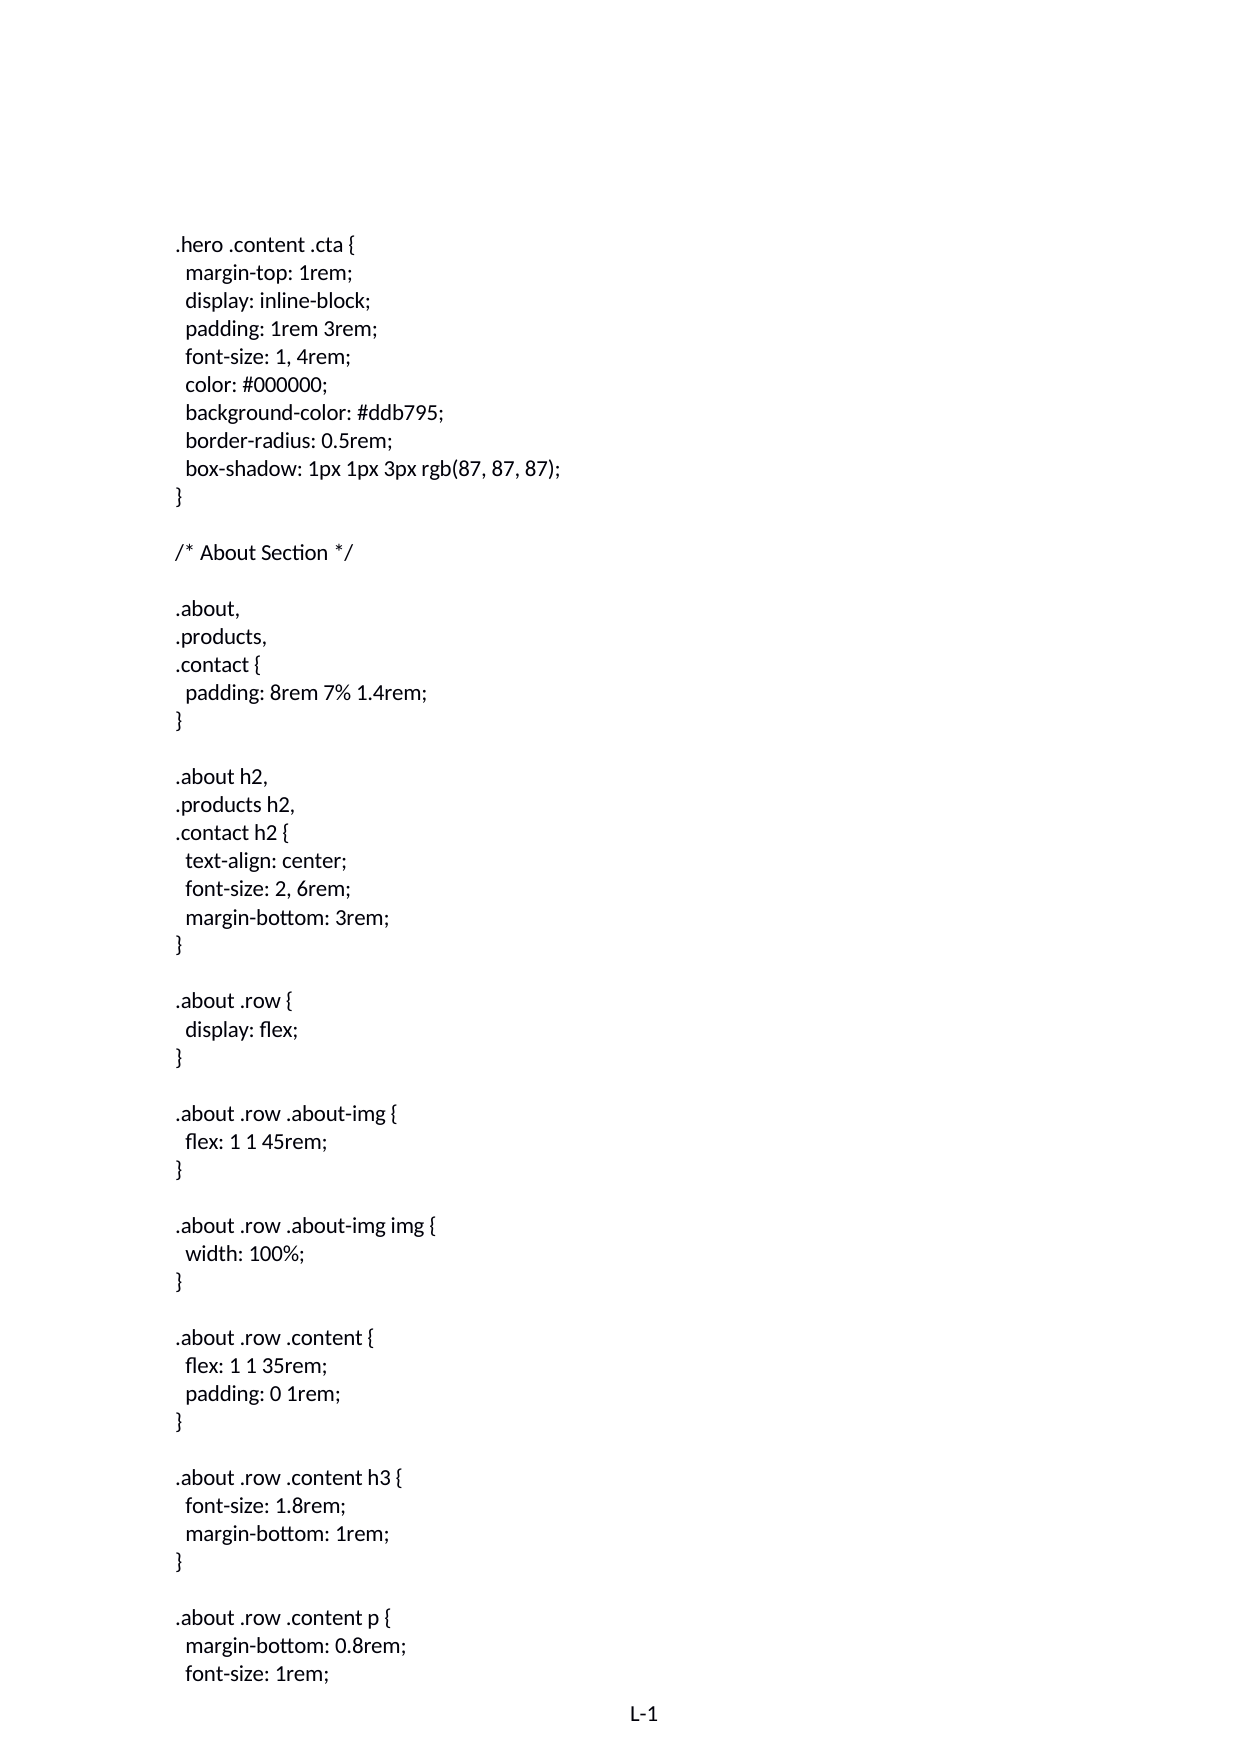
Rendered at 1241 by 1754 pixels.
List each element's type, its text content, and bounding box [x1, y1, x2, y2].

text .about .row .about-img img { [175, 1211, 1113, 1239]
text margin-bottom: 1rem; [175, 1519, 1113, 1547]
text .products, [175, 622, 1113, 650]
text } [175, 482, 1113, 510]
text margin-bottom: 0.8rem; [175, 1631, 1113, 1659]
text width: 100%; [175, 1239, 1113, 1267]
text } [175, 1267, 1113, 1295]
text /* About Section */ [175, 538, 1113, 566]
text .about .row .content { [175, 1323, 1113, 1351]
text .about .row .content p { [175, 1603, 1113, 1631]
text .about, [175, 594, 1113, 622]
text color: #000000; [175, 370, 1113, 398]
text .contact h2 { [175, 818, 1113, 847]
text box-shadow: 1px 1px 3px rgb(87, 87, 87); [175, 454, 1113, 482]
text font-size: 1rem; [175, 1659, 1113, 1687]
text padding: 1rem 3rem; [175, 314, 1113, 342]
text font-size: 1.8rem; [175, 1491, 1113, 1519]
text padding: 8rem 7% 1.4rem; [175, 678, 1113, 706]
text font-size: 1, 4rem; [175, 342, 1113, 370]
text .about .row .content h3 { [175, 1463, 1113, 1491]
text } [175, 1547, 1113, 1575]
text .about .row { [175, 987, 1113, 1015]
text border-radius: 0.5rem; [175, 426, 1113, 454]
text } [175, 1407, 1113, 1435]
text } [175, 1155, 1113, 1183]
text margin-bottom: 3rem; [175, 903, 1113, 931]
text } [175, 931, 1113, 959]
text padding: 0 1rem; [175, 1379, 1113, 1407]
text text-align: center; [175, 847, 1113, 874]
text display: inline-block; [175, 286, 1113, 314]
text .products h2, [175, 791, 1113, 818]
text background-color: #ddb795; [175, 398, 1113, 426]
text } [175, 1043, 1113, 1071]
text .about h2, [175, 762, 1113, 791]
text .hero .content .cta { [175, 230, 1113, 258]
text font-size: 2, 6rem; [175, 874, 1113, 903]
text flex: 1 1 35rem; [175, 1351, 1113, 1379]
text flex: 1 1 45rem; [175, 1127, 1113, 1155]
text margin-top: 1rem; [175, 258, 1113, 286]
text display: flex; [175, 1015, 1113, 1043]
text .about .row .about-img { [175, 1099, 1113, 1127]
text } [175, 706, 1113, 734]
text .contact { [175, 650, 1113, 678]
